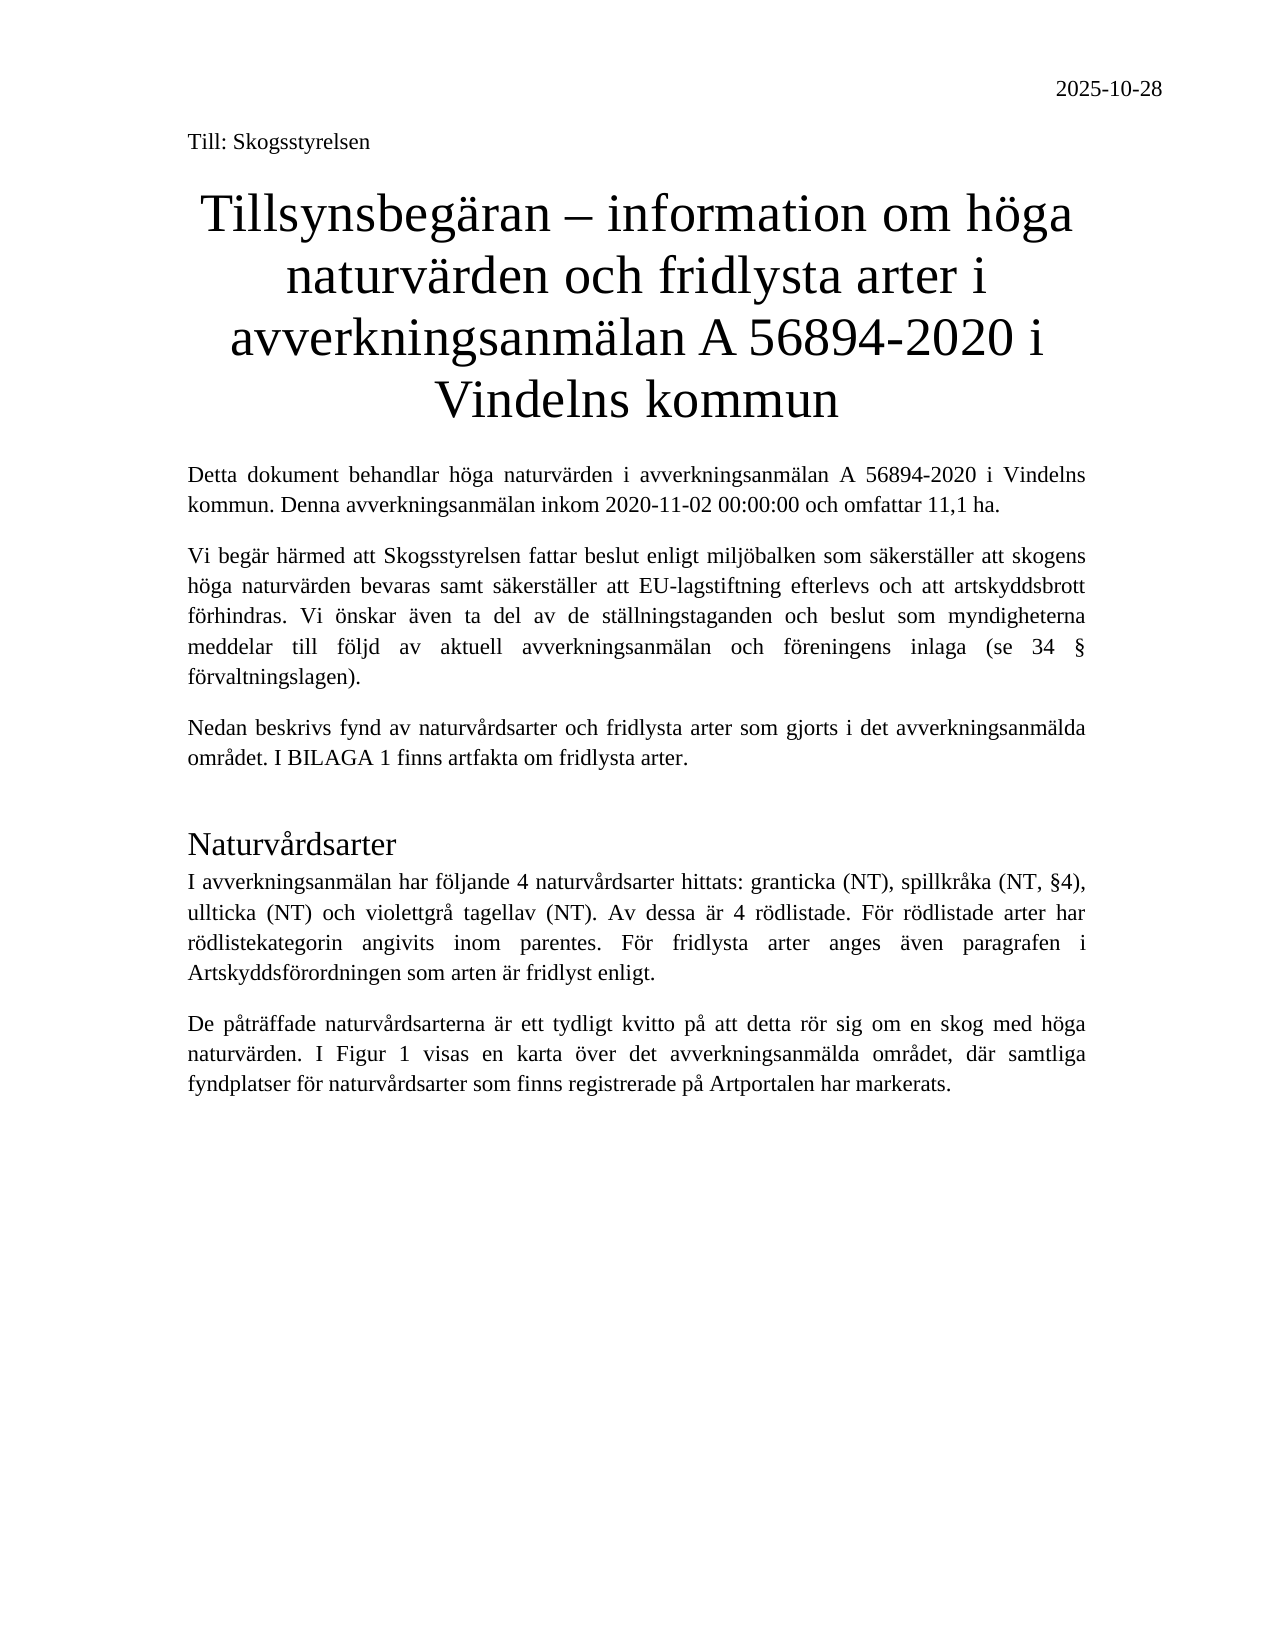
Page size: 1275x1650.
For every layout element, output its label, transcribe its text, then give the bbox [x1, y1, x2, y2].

title Tillsynsbegäran – information om höga naturvärden och fridlysta arter i avverkningsanmälan A 56894-2020 i Vindelns kommun [187, 180, 1087, 429]
text De påträffade naturvårdsarterna är ett tydligt kvitto på att detta rör sig om en skog med höga naturvärden. I Figur 1 visas en karta över det avverkningsanmälda området, där samtliga fyndplatser för naturvårdsarter som finns registrerade på Artportalen har markerats. [187, 1010, 1087, 1097]
text Nedan beskrivs fynd av naturvårdsarter och fridlysta arter som gjorts i det avverkningsanmälda området. I BILAGA 1 finns artfakta om fridlysta arter. [187, 714, 1087, 771]
text Vi begär härmed att Skogsstyrelsen fattar beslut enligt miljöbalken som säkerställer att skogens höga naturvärden bevaras samt säkerställer att EU-lagstiftning efterlevs och att artskyddsbrott förhindras. Vi önskar även ta del av de ställningstaganden och beslut som myndigheterna meddelar till följd av aktuell avverkningsanmälan och föreningens inlaga (se 34 § förvaltningslagen). [187, 542, 1087, 689]
text Detta dokument behandlar höga naturvärden i avverkningsanmälan A 56894-2020 i Vindelns kommun. Denna avverkningsanmälan inkom 2020-11-02 00:00:00 och omfattar 11,1 ha. [187, 461, 1087, 517]
text I avverkningsanmälan har följande 4 naturvårdsarter hittats: granticka (NT), spillkråka (NT, §4), ullticka (NT) och violettgrå tagellav (NT). Av dessa är 4 rödlistade. För rödlistade arter har rödlistekategorin angivits inom parentes. För fridlysta arter anges även paragrafen i Artskyddsförordningen som arten är fridlyst enligt. [187, 868, 1087, 985]
subtitle Naturvårdsarter [187, 824, 1087, 863]
